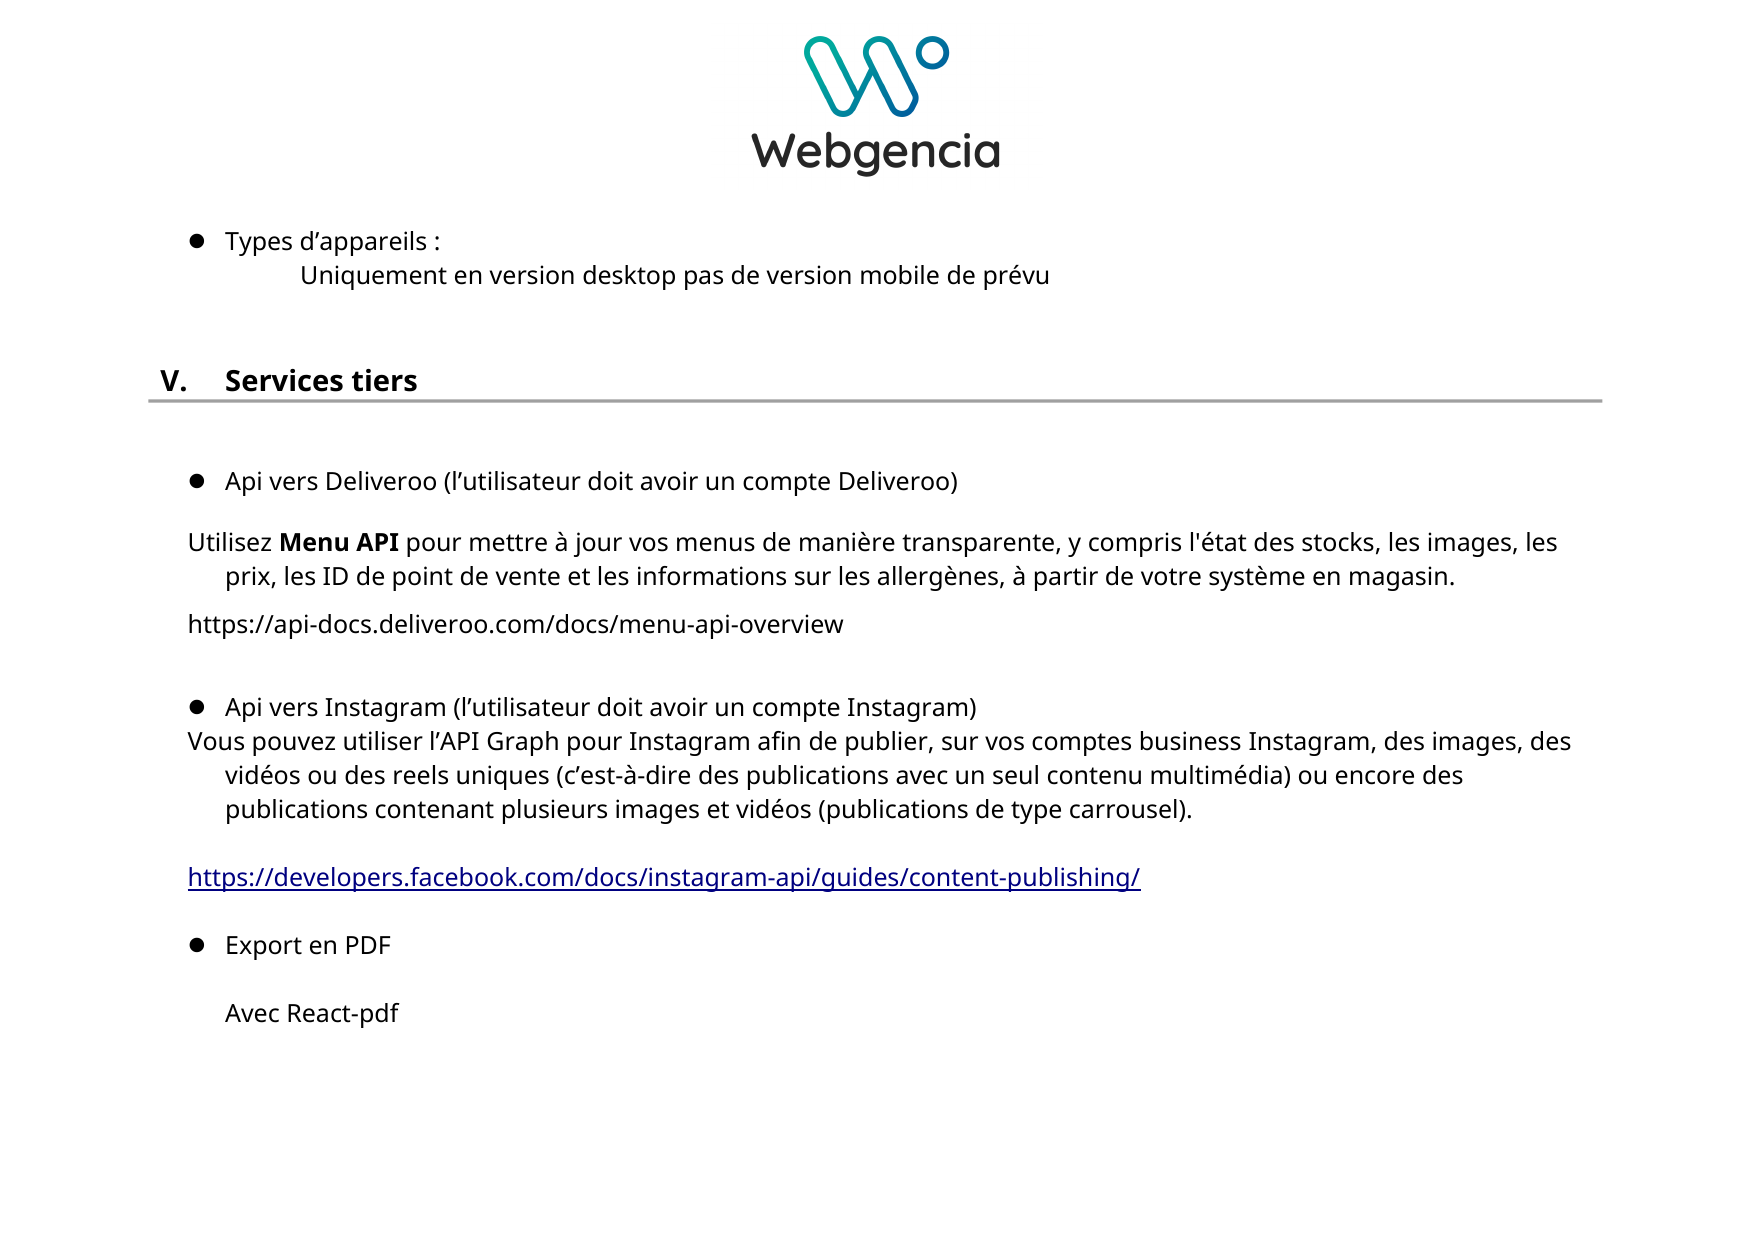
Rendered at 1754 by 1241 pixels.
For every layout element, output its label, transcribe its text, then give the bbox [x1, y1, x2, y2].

text https://developers.facebook.com/docs/instagram-api/guides/content-publishing/ [187, 860, 1604, 894]
picture [710, 23, 1043, 190]
text Uniquement en version desktop pas de version mobile de prévu [187, 258, 1604, 292]
list Services tiers [187, 360, 1604, 399]
list Api vers Deliveroo (l’utilisateur doit avoir un compte Deliveroo) [187, 464, 1604, 498]
text https://api-docs.deliveroo.com/docs/menu-api-overview [187, 607, 1604, 641]
text Utilisez Menu API pour mettre à jour vos menus de manière transparente, y compris l'état des stocks, les images, les prix, les ID de point de vente et les informations sur les allergènes, à partir de votre système en magasin. [187, 524, 1604, 592]
list Avec React-pdf [225, 996, 1604, 1030]
list Api vers Instagram (l’utilisateur doit avoir un compte Instagram) [187, 689, 1604, 724]
list Types d’appareils : [187, 223, 1604, 258]
text Vous pouvez utiliser l’API Graph pour Instagram afin de publier, sur vos comptes business Instagram, des images, des vidéos ou des reels uniques (c’est-à-dire des publications avec un seul contenu multimédia) ou encore des publications contenant plusieurs images et vidéos (publications de type carrousel). [187, 724, 1604, 826]
list Export en PDF [187, 928, 1604, 962]
